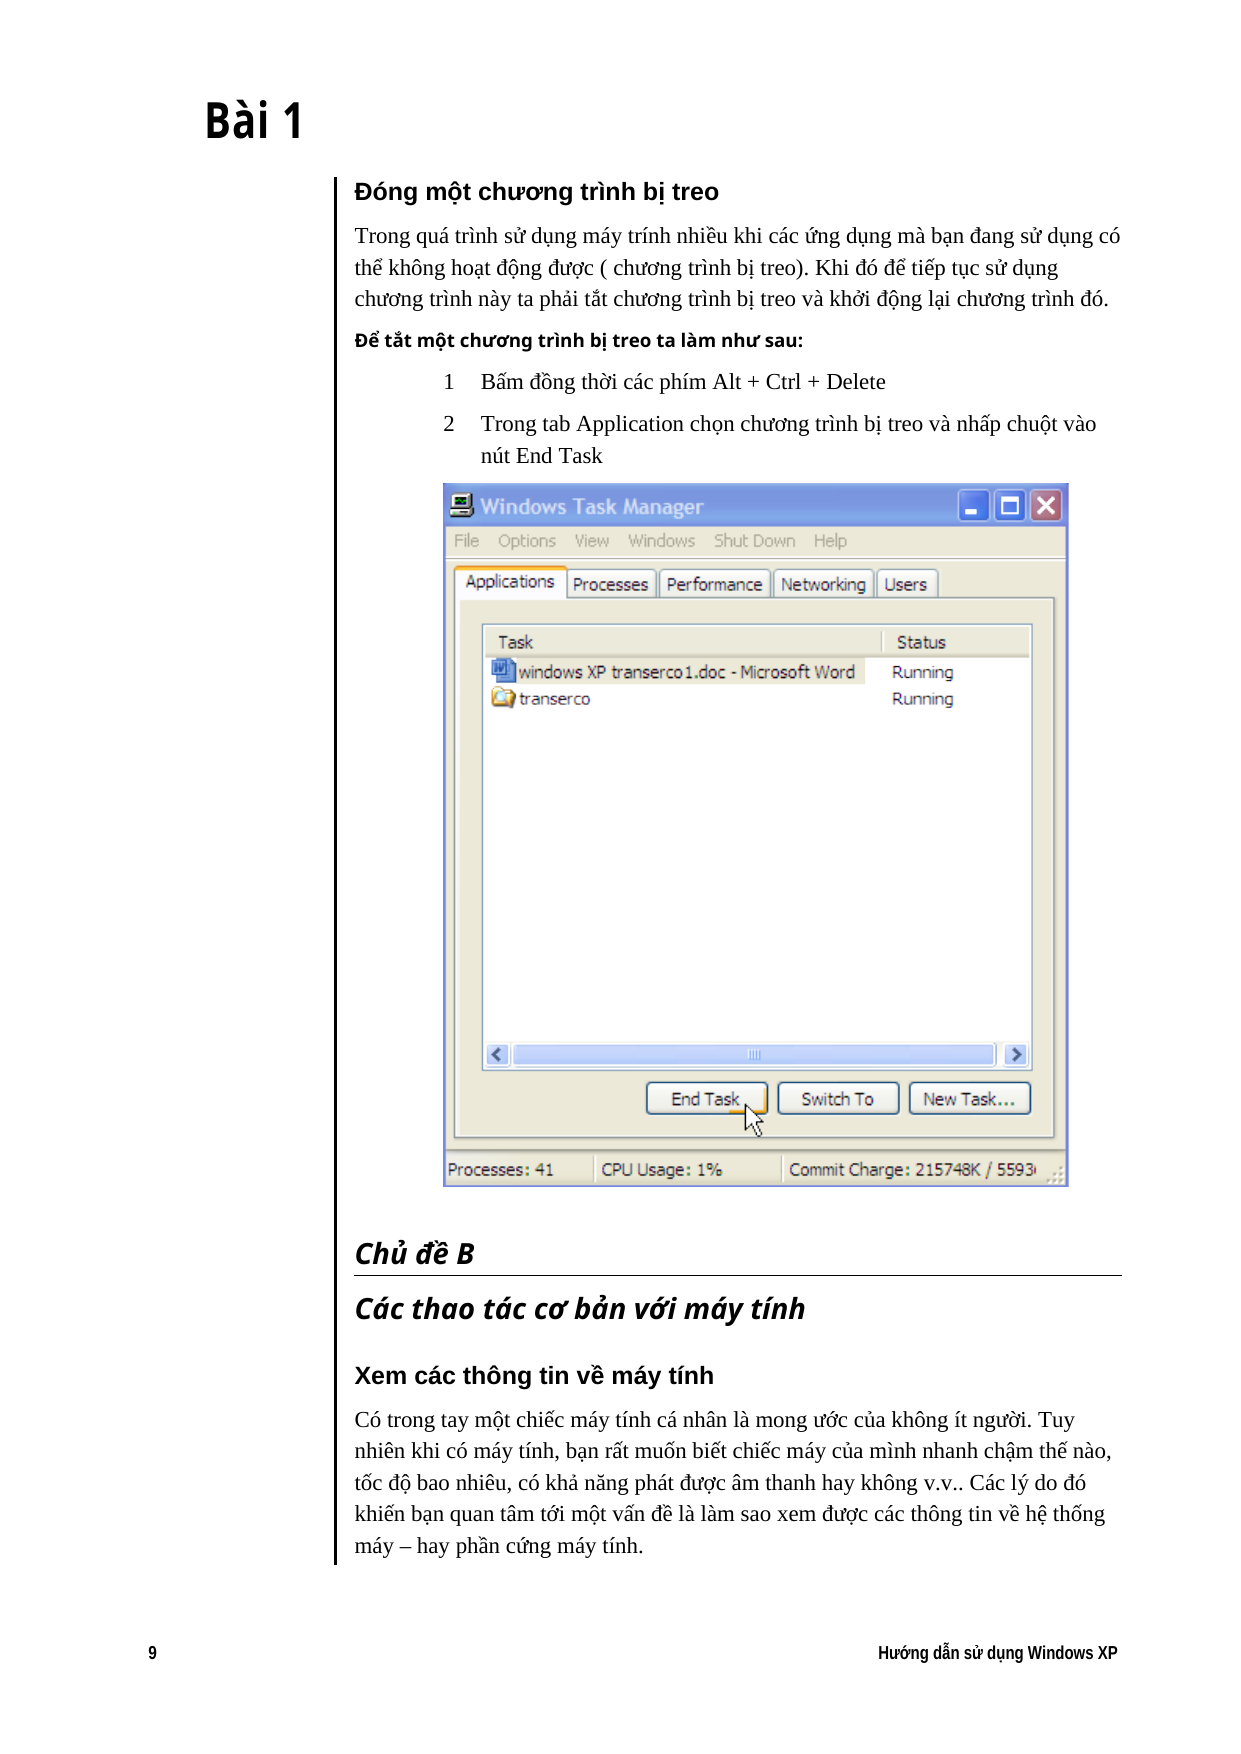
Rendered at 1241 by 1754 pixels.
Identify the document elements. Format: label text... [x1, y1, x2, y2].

text Có trong tay một chiếc máy tính cá nhân là mong ước của không ít người. Tuy nhiên khi có máy tính, bạn rất muốn biết chiếc máy của mình nhanh chậm thế nào, tốc độ bao nhiêu, có khả năng phát được âm thanh hay không v.v.. Các lý do đó khiến bạn quan tâm tới một vấn đề là làm sao xem được các thông tin về hệ thống máy – hay phần cứng máy tính. [354, 1406, 1122, 1558]
text Để tắt một chương trình bị treo ta làm như sau: [354, 327, 1122, 353]
subtitle Đóng một chương trình bị treo [354, 177, 1122, 206]
list Bấm đồng thời các phím Alt + Ctrl + Delete [443, 368, 1122, 394]
list Trong tab Application chọn chương trình bị treo và nhấp chuột vào nút End Task [443, 410, 1122, 468]
text Trong quá trình sử dụng máy trính nhiều khi các ứng dụng mà bạn đang sử dụng có thể không hoạt động được ( chương trình bị treo). Khi đó để tiếp tục sử dụng chương trình này ta phải tắt chương trình bị treo và khởi động lại chương trình đó. [354, 222, 1122, 312]
picture [443, 483, 1069, 1187]
subtitle Xem các thông tin về máy tính [354, 1361, 1122, 1389]
subtitle Chủ đề B [354, 1233, 1122, 1275]
subtitle Các thao tác cơ bản với máy tính [354, 1288, 1122, 1328]
